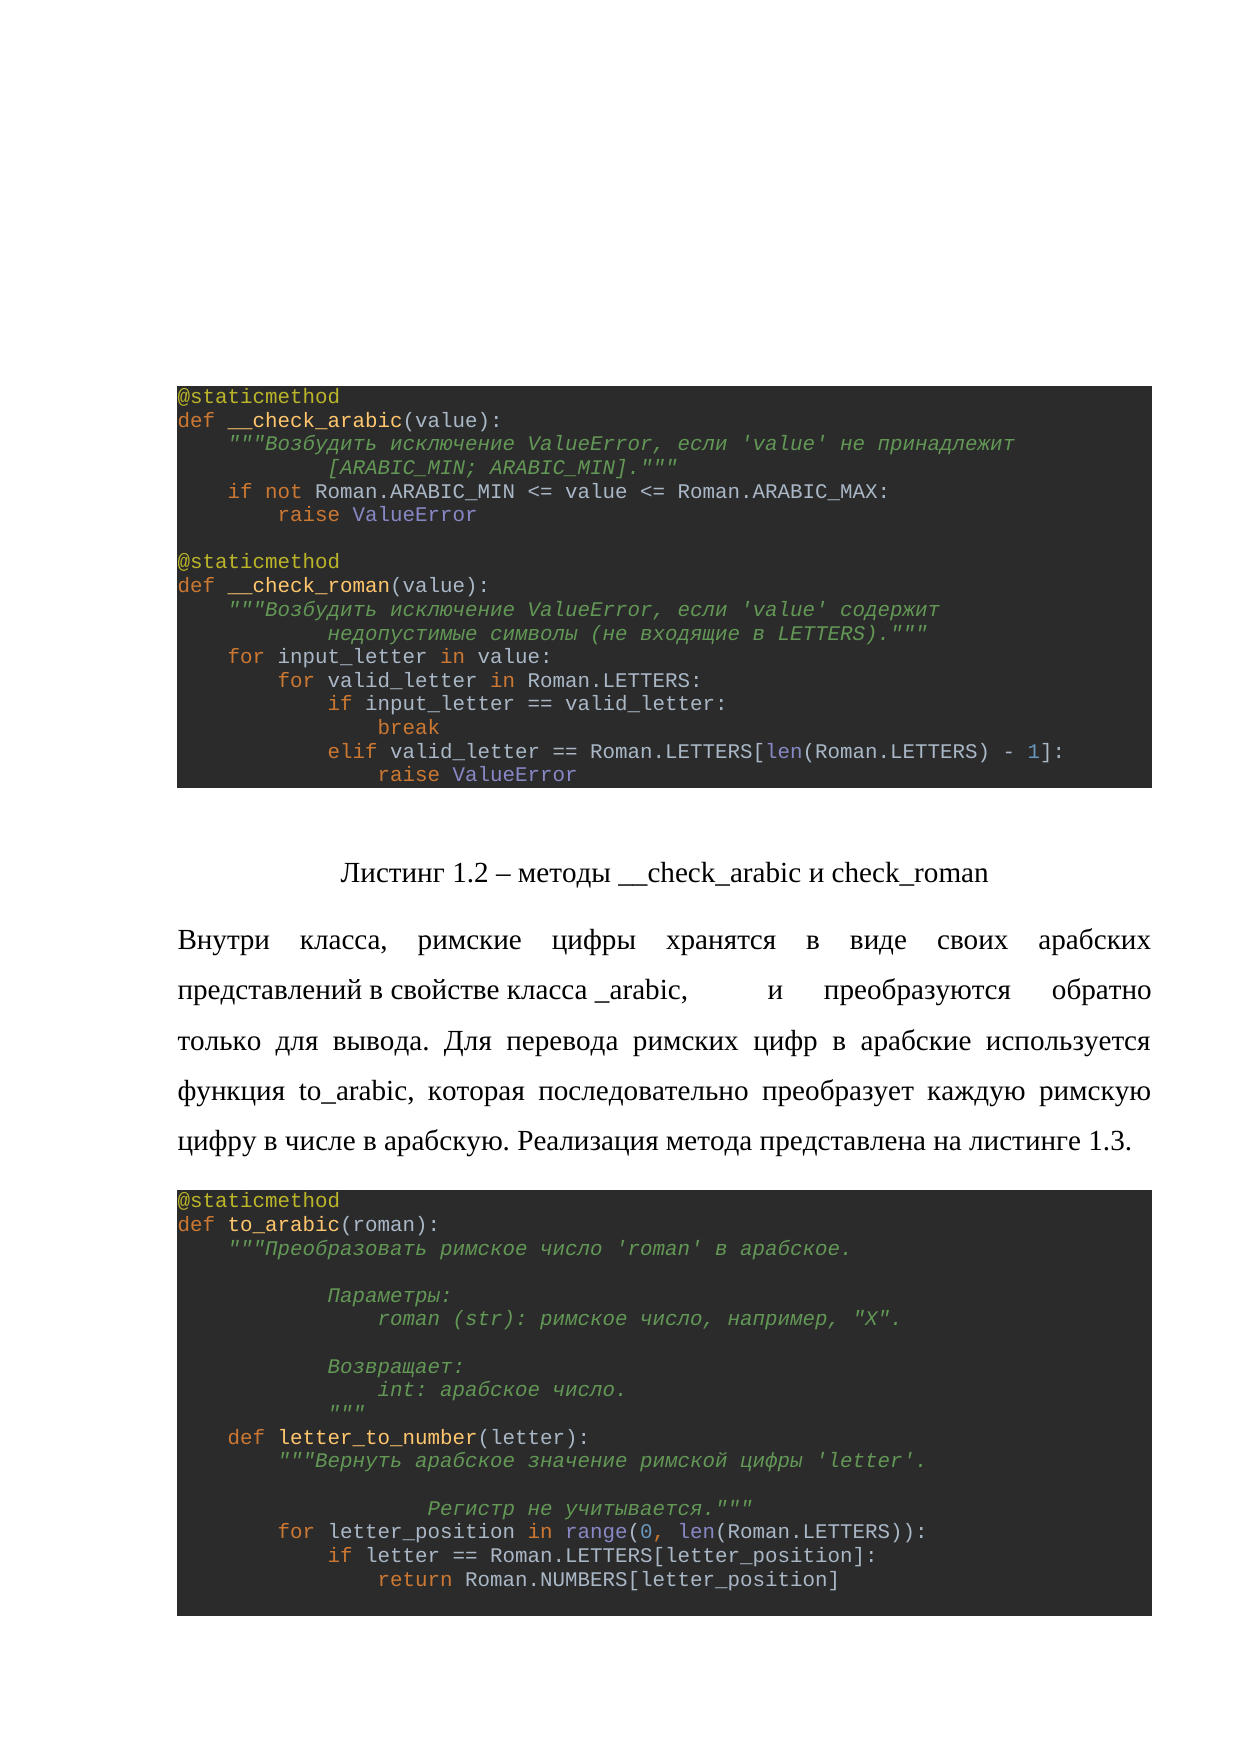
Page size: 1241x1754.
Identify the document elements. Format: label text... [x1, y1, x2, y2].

text Внутри класса, римские цифры хранятся в виде своих арабских представлений в свойстве класса _arabic, и преобразуются обратно только для вывода. Для перевода римских цифр в арабские используется функция to_arabic, которая последовательно преобразует каждую римскую цифру в числе в арабскую. Реализация метода представлена на листинге 1.3. [177, 922, 1152, 1157]
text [177, 1190, 1152, 1616]
text @staticmethod def __check_arabic(value): """Возбудить исключение ValueError, если 'value' не принадлежит [ARABIC_MIN; ARABIC_MIN].""" if not Roman.ARABIC_MIN <= value <= Roman.ARABIC_MAX: raise ValueError @staticmethod def __check_roman(value): """Возбудить исключение ValueError, если 'value' содержит недопустимые символы (не входящие в LETTERS).""" for input_letter in value: for valid_letter in Roman.LETTERS: if input_letter == valid_letter: break elif valid_letter == Roman.LETTERS[len(Roman.LETTERS) - 1]: raise ValueError [177, 386, 1152, 788]
text Листинг 1.2 – методы __check_arabic и check_roman [177, 855, 1152, 888]
